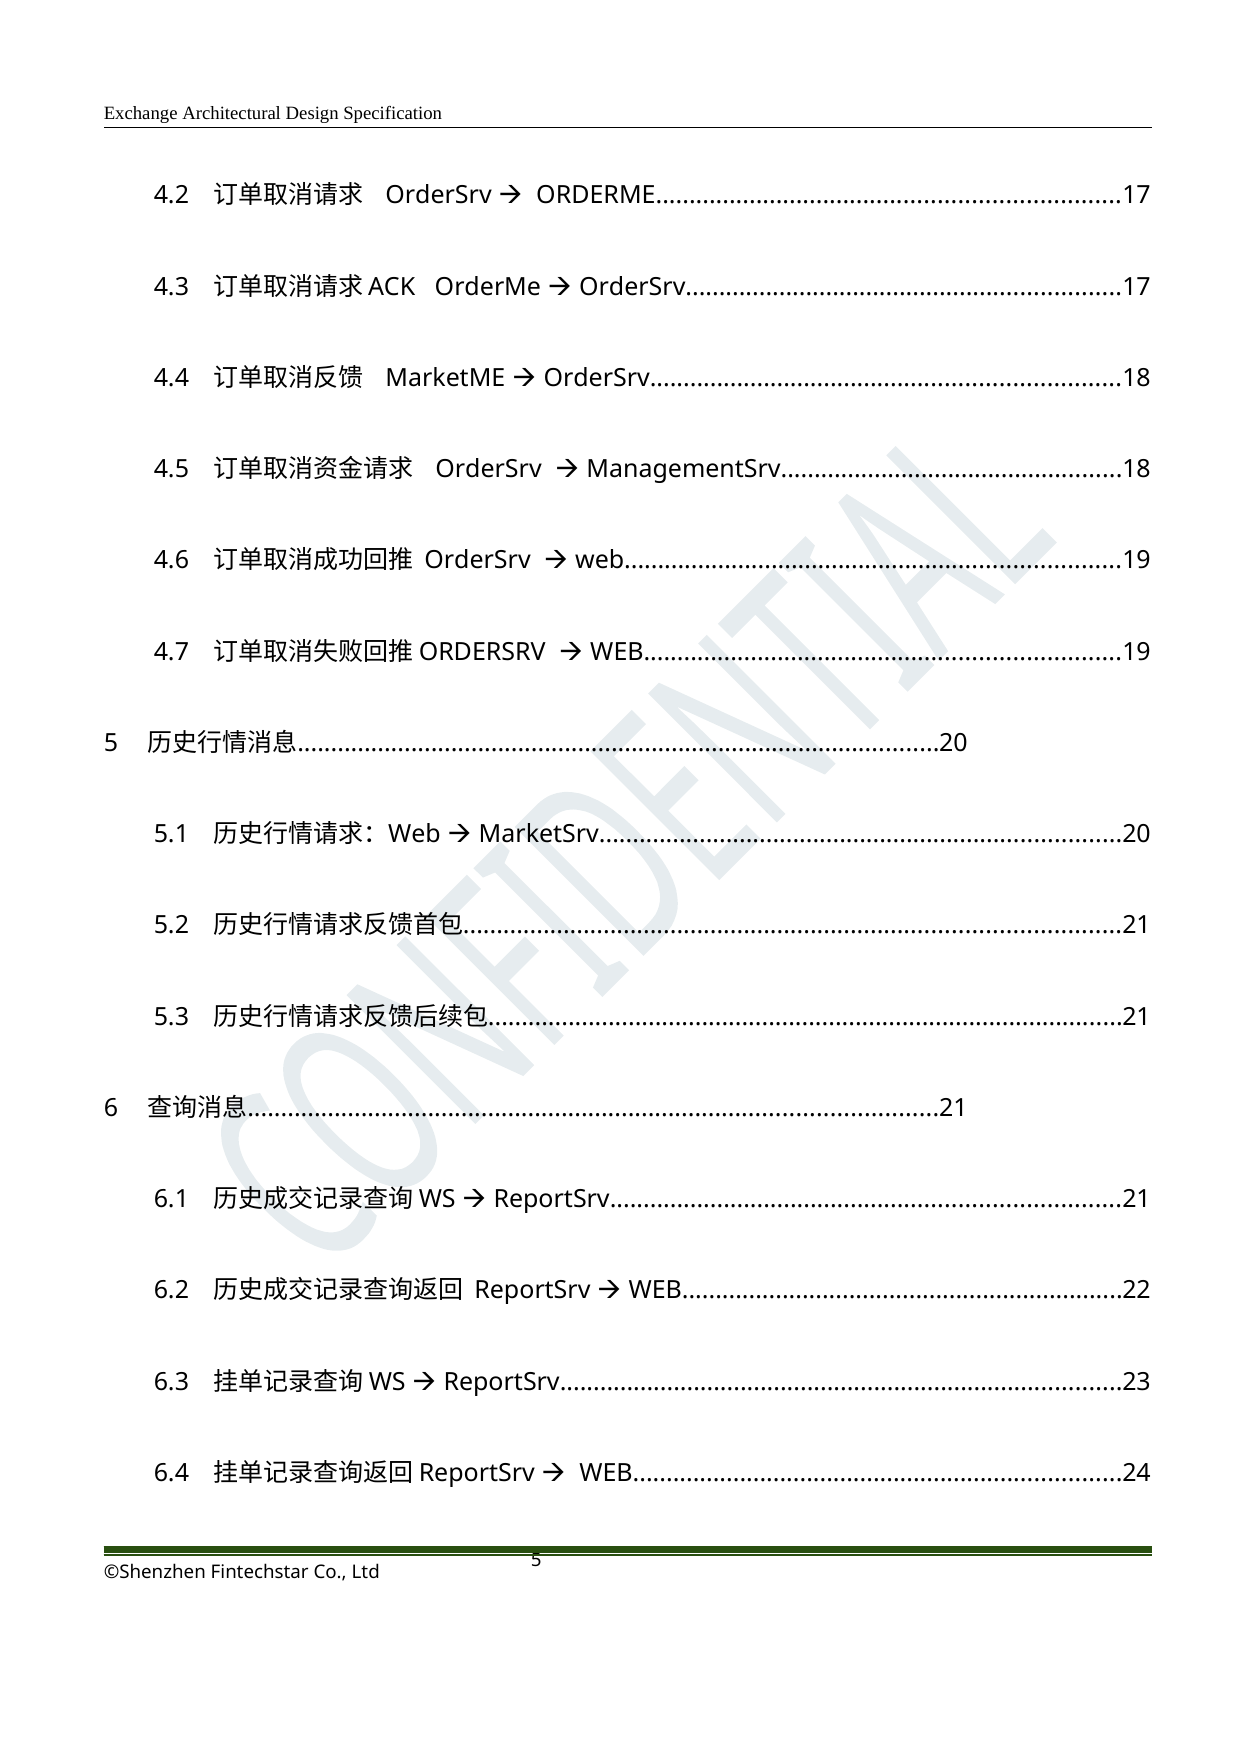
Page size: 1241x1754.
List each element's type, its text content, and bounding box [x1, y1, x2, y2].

text 4.2 订单取消请求 OrderSrv ORDERME 17 [153, 161, 1152, 226]
text 6.2 历史成交记录查询返回 ReportSrv WEB 22 [153, 1256, 1152, 1321]
text 4.5 订单取消资金请求 OrderSrv ManagementSrv 18 [153, 434, 1152, 499]
text 6 查询消息 21 [103, 1073, 1152, 1138]
text 4.7 订单取消失败回推 ORDERSRV WEB 19 [153, 617, 1152, 682]
text 4.6 订单取消成功回推 OrderSrv web 19 [153, 526, 1152, 591]
text 6.3 挂单记录查询 WS ReportSrv 23 [153, 1347, 1152, 1412]
text 6.4 挂单记录查询返回 ReportSrv WEB 24 [153, 1438, 1152, 1503]
text 4.3 订单取消请求ACK OrderMe OrderSrv 17 [153, 252, 1152, 317]
text 5.3 历史行情请求反馈后续包 21 [153, 982, 1152, 1047]
text 6.1 历史成交记录查询 WS ReportSrv 21 [153, 1164, 1152, 1229]
text 5.2 历史行情请求反馈首包 21 [153, 891, 1152, 956]
text 4.4 订单取消反馈 MarketME OrderSrv 18 [153, 343, 1152, 408]
text 5 历史行情消息 20 [103, 708, 1152, 773]
text 5.1 历史行情请求：Web MarketSrv 20 [153, 799, 1152, 864]
